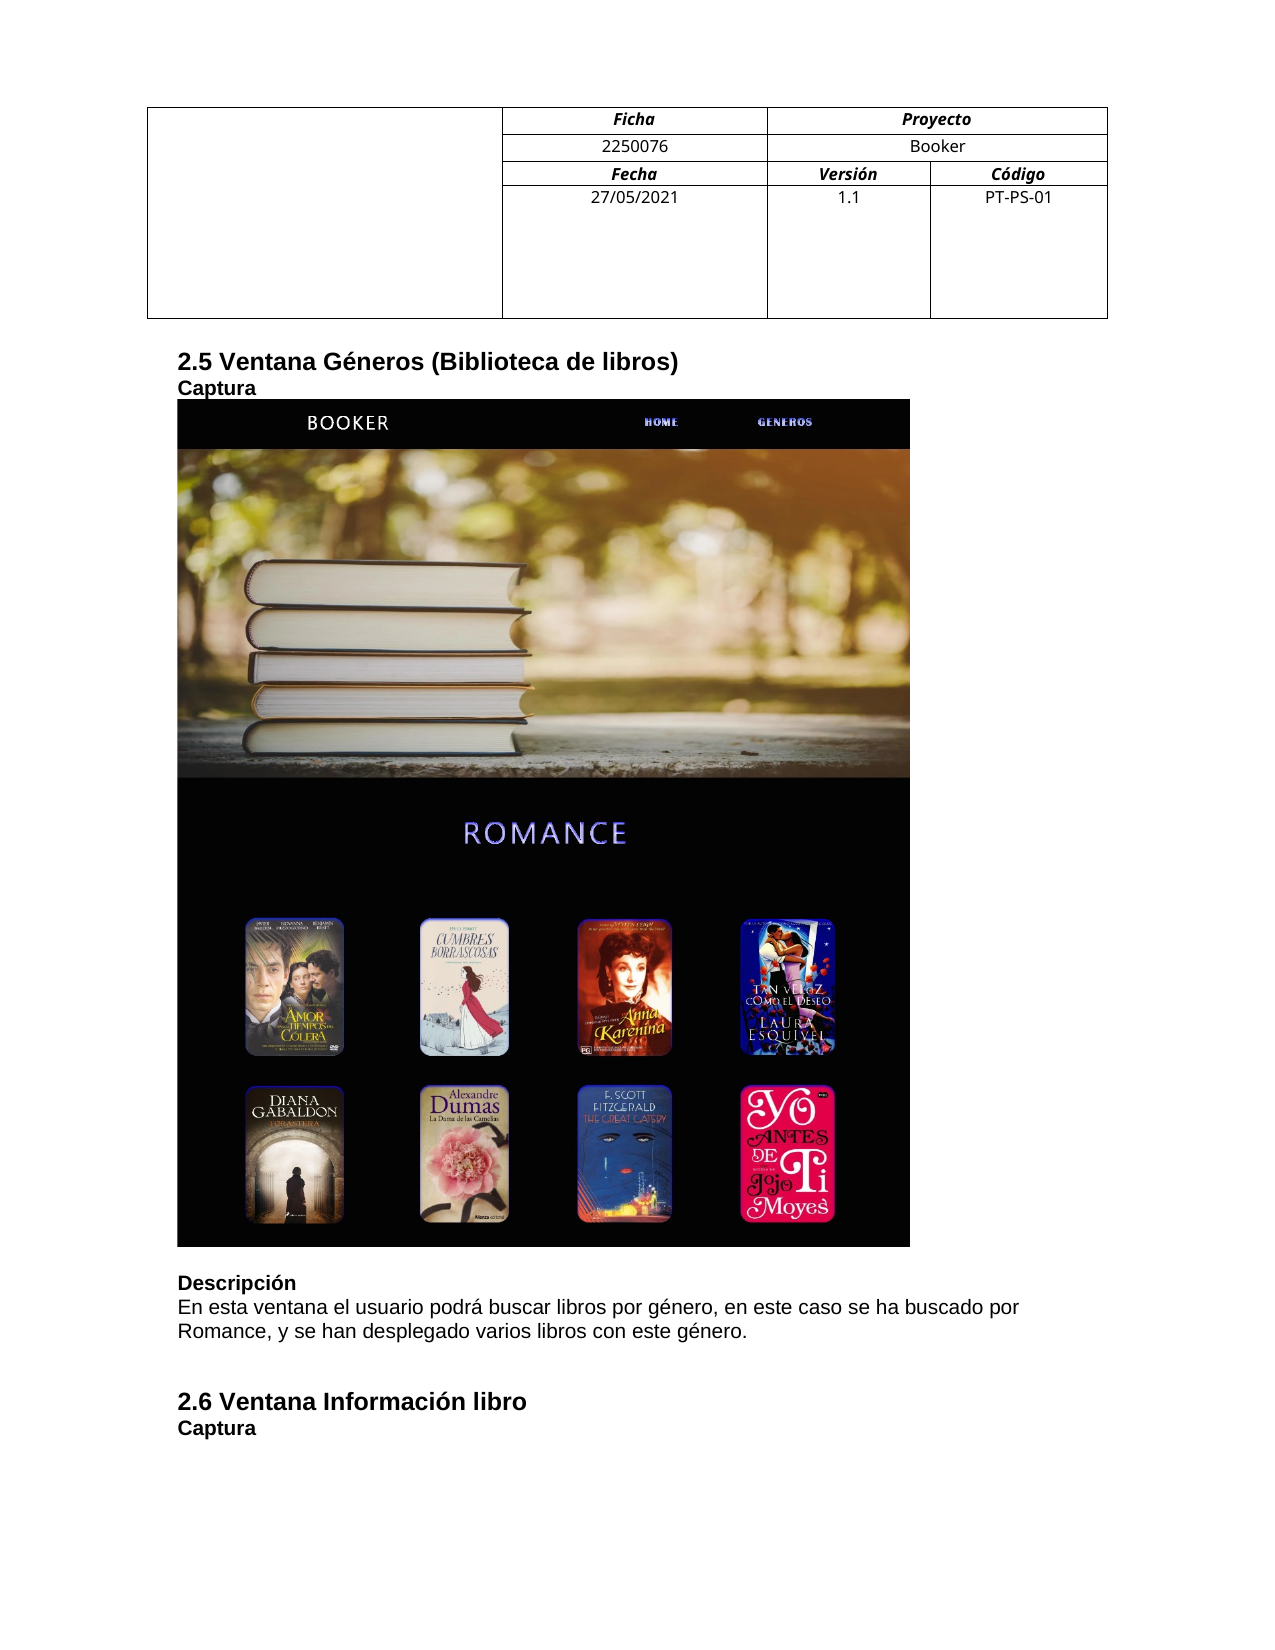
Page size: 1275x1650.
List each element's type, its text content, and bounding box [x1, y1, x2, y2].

subtitle 2.5 Ventana Géneros (Biblioteca de libros) [177, 347, 1098, 375]
text En esta ventana el usuario podrá buscar libros por género, en este caso se ha buscado por Romance, y se han desplegado varios libros con este género. [177, 1294, 1098, 1342]
subtitle 2.6 Ventana Información libro [177, 1387, 1098, 1416]
text Descripción [177, 1271, 1098, 1294]
text Captura [177, 375, 1098, 399]
text Captura [177, 1416, 1098, 1440]
picture [177, 399, 910, 1247]
